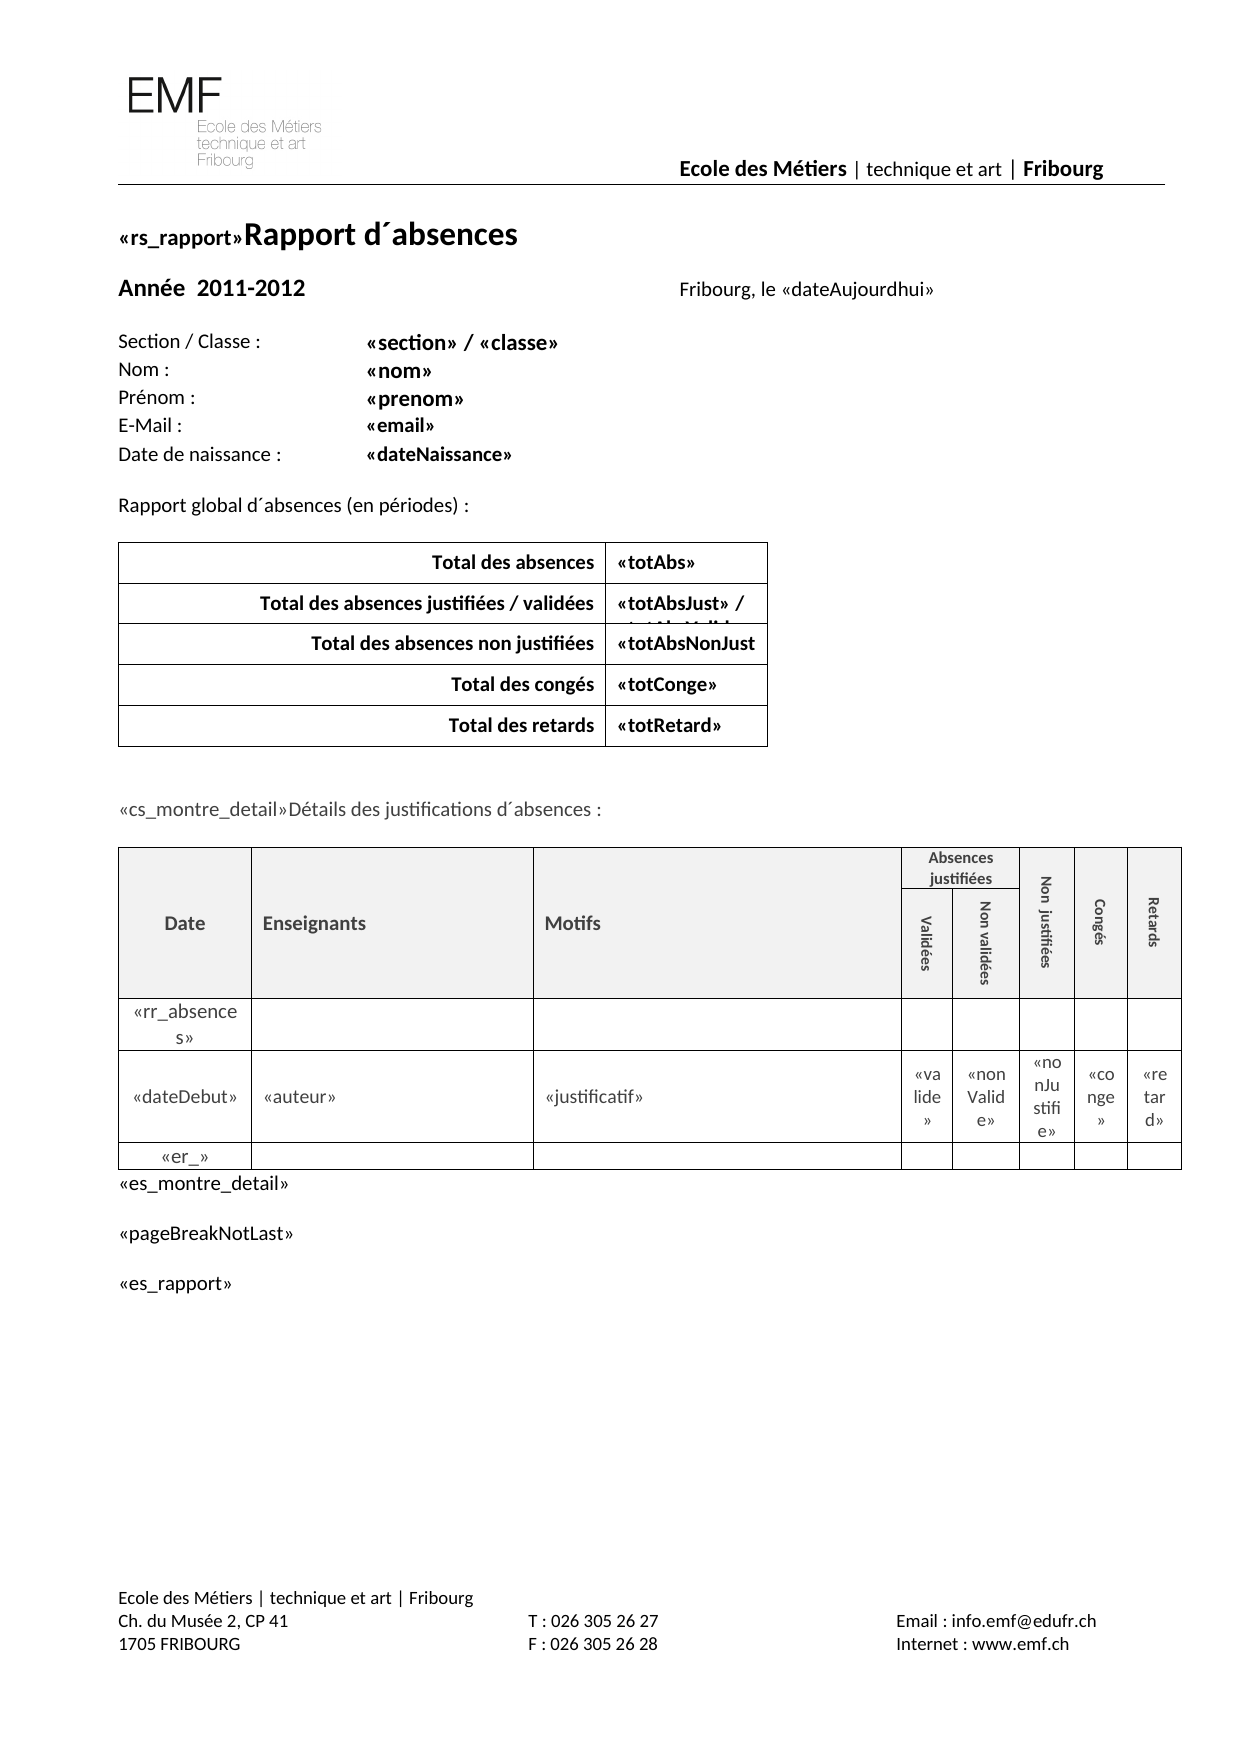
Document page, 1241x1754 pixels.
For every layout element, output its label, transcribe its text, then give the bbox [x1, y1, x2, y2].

table_header Non justifiées [1020, 848, 1074, 998]
table_header Absences justifiées [902, 848, 1019, 888]
table_cell [354, 441, 805, 492]
table_header Total des absences [119, 543, 605, 583]
table_cell [252, 1051, 533, 1142]
table_cell E-Mail : [107, 412, 354, 441]
table_cell Prénom : [107, 384, 354, 412]
table_cell [606, 665, 767, 705]
text Année 2011-2012 Fribourg, le [118, 272, 1165, 303]
table_cell [252, 1143, 533, 1169]
table_cell Non validées [953, 889, 1019, 998]
table_cell Total des absences justifiées / validées [119, 584, 605, 623]
table_cell [1075, 1051, 1127, 1142]
table_cell [534, 1143, 901, 1169]
table_cell Validées [902, 889, 952, 998]
table_header Section / Classe : [107, 328, 354, 356]
table_cell [1020, 1051, 1074, 1142]
table_cell [354, 356, 805, 384]
table_cell [119, 999, 251, 1049]
text Rapport d´absences [118, 213, 1165, 254]
table_cell [1020, 1143, 1074, 1169]
table_header Motifs [534, 848, 901, 998]
table_header Congés [1075, 848, 1127, 998]
table_cell [902, 999, 952, 1049]
picture [118, 70, 343, 176]
table_cell [902, 1143, 952, 1169]
text Rapport global d´absences (en périodes) : [118, 492, 1165, 517]
table_cell [354, 384, 805, 412]
table_cell [1020, 999, 1074, 1049]
table_cell Total des congés [119, 665, 605, 705]
text Détails des justifications d´absences : [118, 797, 1165, 822]
table_cell [534, 999, 901, 1049]
table_cell Total des retards [119, 706, 605, 746]
table_cell [953, 1143, 1019, 1169]
table_cell [1075, 999, 1127, 1049]
table_cell [1075, 1143, 1127, 1169]
table_cell [1128, 1051, 1181, 1142]
table_header Date [119, 848, 251, 998]
table_cell [354, 412, 805, 441]
table_cell [534, 1051, 901, 1142]
table_cell [1128, 1143, 1181, 1169]
table_cell Total des absences non justifiées [119, 624, 605, 664]
table_header / [354, 328, 805, 356]
table_header Retards [1128, 848, 1181, 998]
table_cell [953, 1051, 1019, 1142]
table_cell [1128, 999, 1181, 1049]
table_header [606, 543, 767, 583]
table_header Enseignants [252, 848, 533, 998]
table_cell [119, 1051, 251, 1142]
table_cell [606, 624, 767, 664]
table_cell [953, 999, 1019, 1049]
table_cell / [606, 584, 767, 623]
table_cell [606, 706, 767, 746]
table_cell [119, 1143, 251, 1169]
table_cell [902, 1051, 952, 1142]
table_cell Date de naissance : [107, 441, 354, 492]
table_cell Nom : [107, 356, 354, 384]
table_cell [252, 999, 533, 1049]
